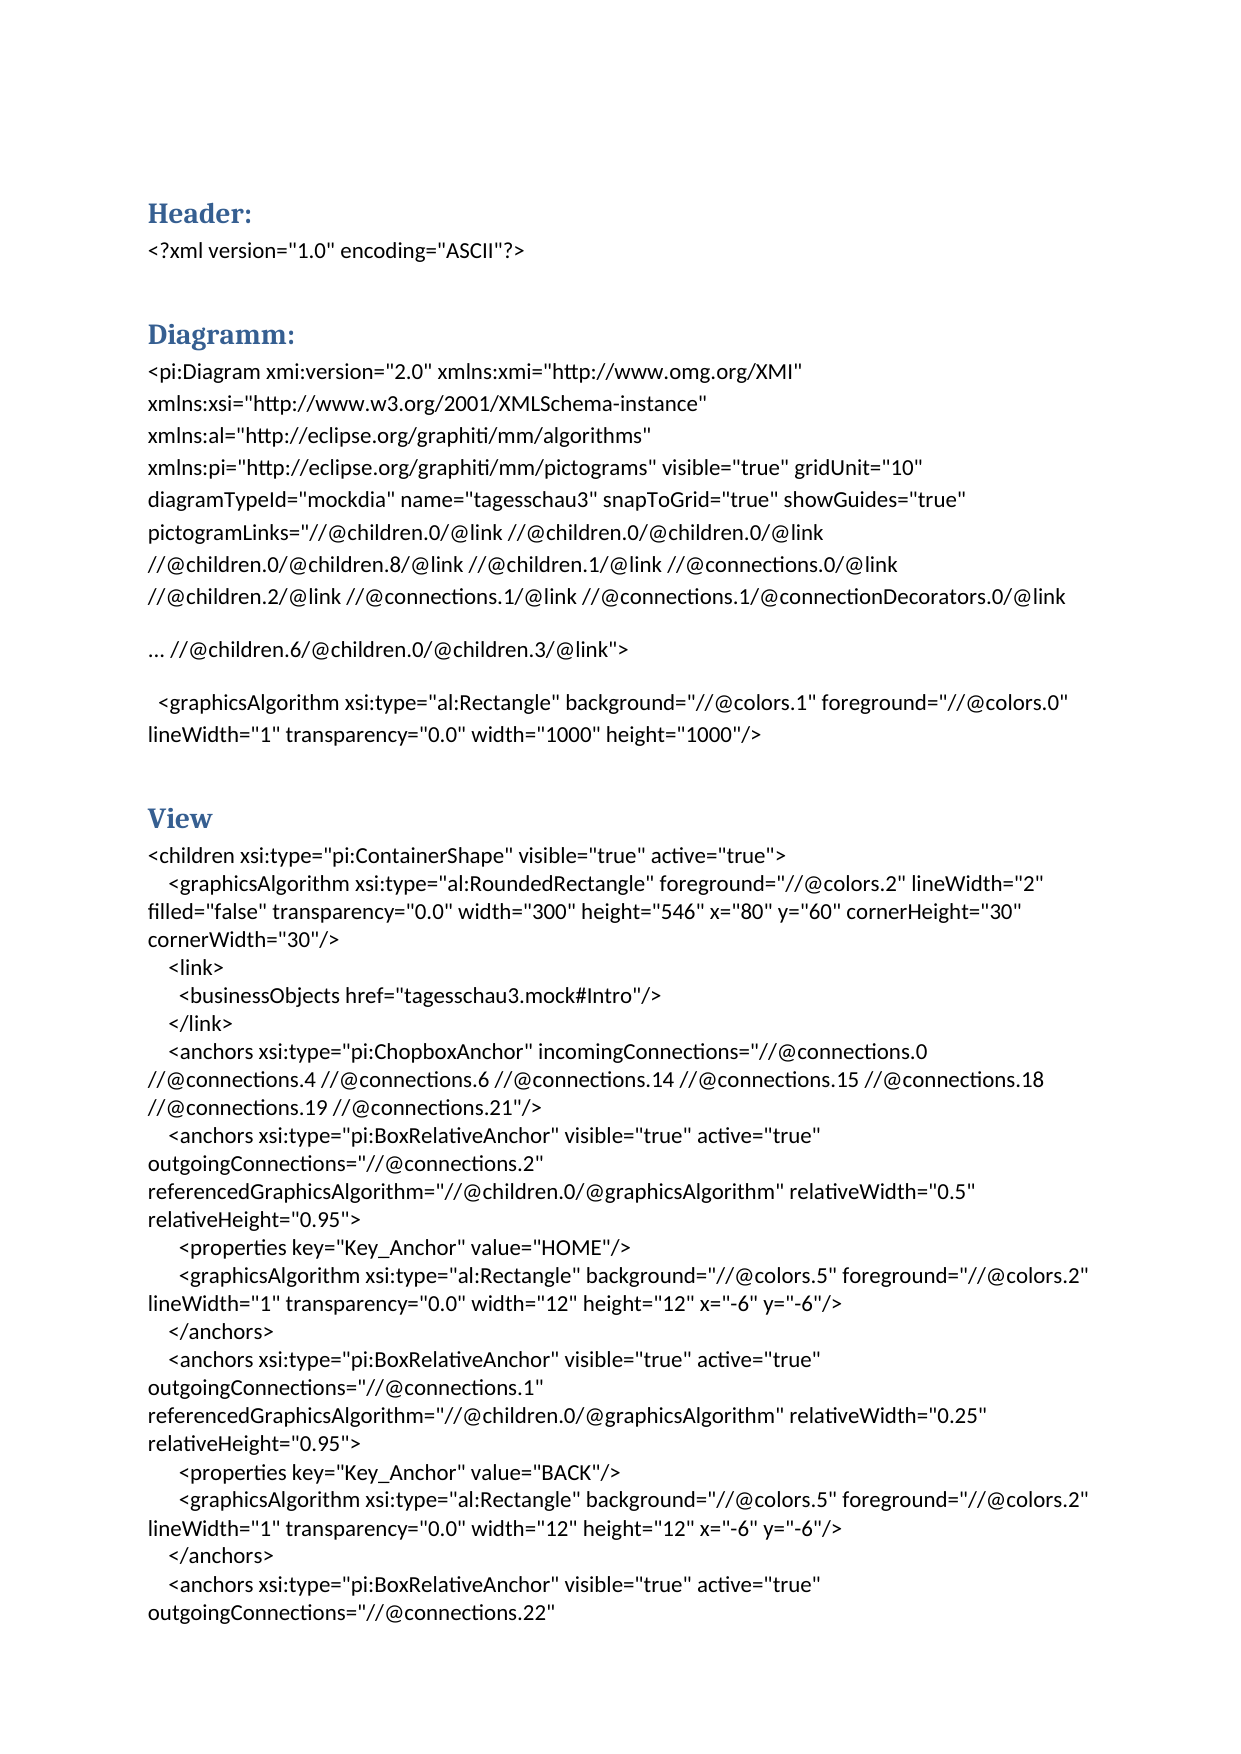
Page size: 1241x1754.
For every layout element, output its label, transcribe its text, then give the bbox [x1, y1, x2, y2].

text <anchors xsi:type="pi:ChopboxAnchor" incomingConnections="//@connections.0 //@connections.4 //@connections.6 //@connections.14 //@connections.15 //@connections.18 //@connections.19 //@connections.21"/> [148, 1037, 1093, 1121]
subtitle Diagramm: [148, 318, 1093, 352]
text <link> [148, 953, 1093, 981]
subtitle Header: [148, 198, 1093, 231]
text <businessObjects href="tagesschau3.mock#Intro"/> [148, 981, 1093, 1009]
text <graphicsAlgorithm xsi:type="al:Rectangle" background="//@colors.1" foreground="//@colors.0" lineWidth="1" transparency="0.0" width="1000" height="1000"/> [148, 688, 1093, 748]
text </link> [148, 1009, 1093, 1037]
text </anchors> [148, 1542, 1093, 1570]
text <children xsi:type="pi:ContainerShape" visible="true" active="true"> [148, 841, 1093, 869]
text <pi:Diagram xmi:version="2.0" xmlns:xmi="http://www.omg.org/XMI" xmlns:xsi="http://www.w3.org/2001/XMLSchema-instance" xmlns:al="http://eclipse.org/graphiti/mm/algorithms" xmlns:pi="http://eclipse.org/graphiti/mm/pictograms" visible="true" gridUnit="10" diagramTypeId="mockdia" name="tagesschau3" snapToGrid="true" showGuides="true" pictogramLinks="//@children.0/@link //@children.0/@children.0/@link //@children.0/@children.8/@link //@children.1/@link //@connections.0/@link //@children.2/@link //@connections.1/@link //@connections.1/@connectionDecorators.0/@link [148, 357, 1093, 610]
text <properties key="Key_Anchor" value="BACK"/> [148, 1458, 1093, 1486]
text <?xml version="1.0" encoding="ASCII"?> [148, 236, 1093, 264]
subtitle View [148, 803, 1093, 836]
text <graphicsAlgorithm xsi:type="al:RoundedRectangle" foreground="//@colors.2" lineWidth="2" filled="false" transparency="0.0" width="300" height="546" x="80" y="60" cornerHeight="30" cornerWidth="30"/> [148, 869, 1093, 953]
text ... //@children.6/@children.0/@children.3/@link"> [148, 635, 1093, 663]
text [148, 1570, 1093, 1626]
text </anchors> [148, 1317, 1093, 1346]
text <anchors xsi:type="pi:BoxRelativeAnchor" visible="true" active="true" outgoingConnections="//@connections.1" referencedGraphicsAlgorithm="//@children.0/@graphicsAlgorithm" relativeWidth="0.25" relativeHeight="0.95"> [148, 1346, 1093, 1458]
text <anchors xsi:type="pi:BoxRelativeAnchor" visible="true" active="true" outgoingConnections="//@connections.2" referencedGraphicsAlgorithm="//@children.0/@graphicsAlgorithm" relativeWidth="0.5" relativeHeight="0.95"> [148, 1121, 1093, 1233]
text <properties key="Key_Anchor" value="HOME"/> [148, 1233, 1093, 1261]
